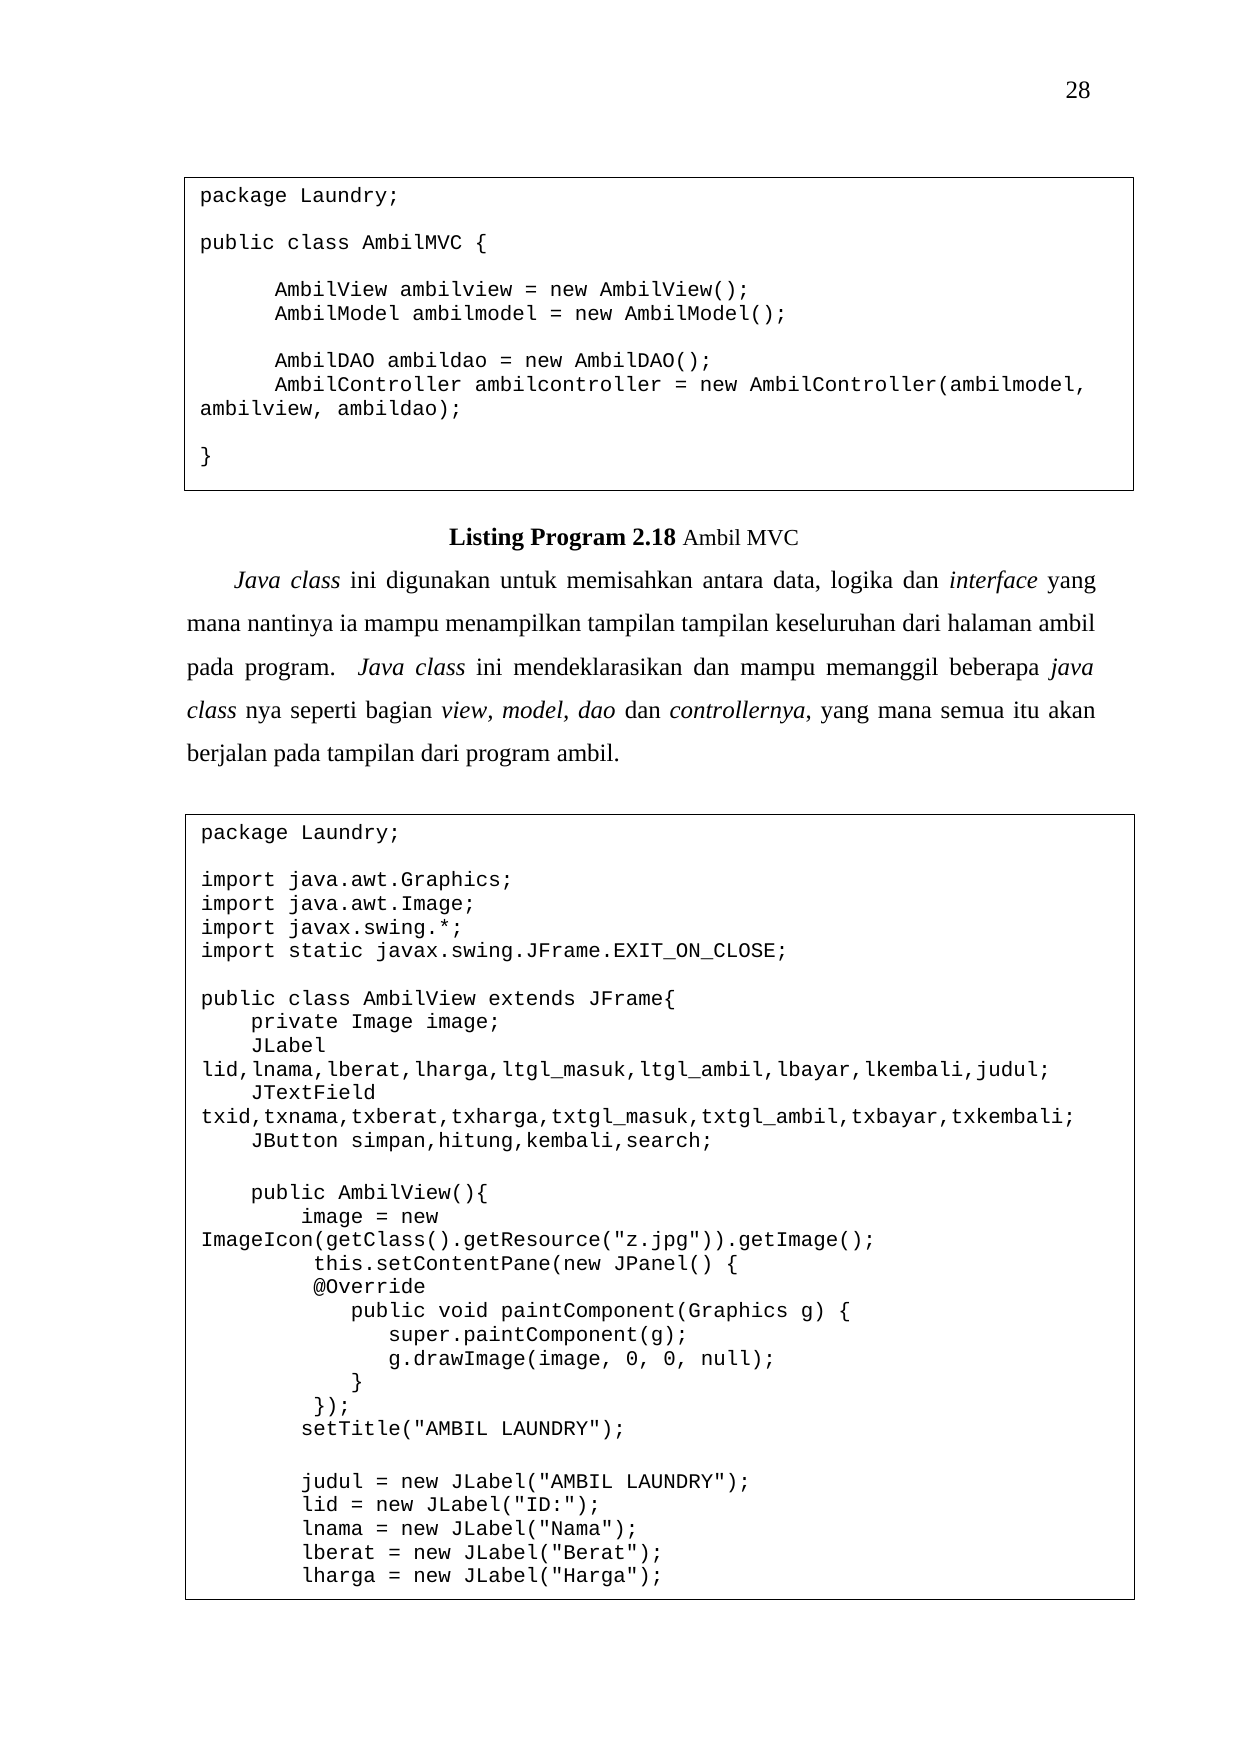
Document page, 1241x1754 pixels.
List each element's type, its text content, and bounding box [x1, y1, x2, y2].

list Java class ini digunakan untuk memisahkan antara data, logika dan interface yang mana nantinya ia mampu menampilkan tampilan tampilan keseluruhan dari halaman ambil pada program. Java class ini mendeklarasikan dan mampu memanggil beberapa java class nya seperti bagian view, model, dao dan controllernya, yang mana semua itu akan berjalan pada tampilan dari program ambil. [187, 565, 1096, 767]
text Listing Program 2.18 Ambil MVC [157, 522, 1090, 551]
